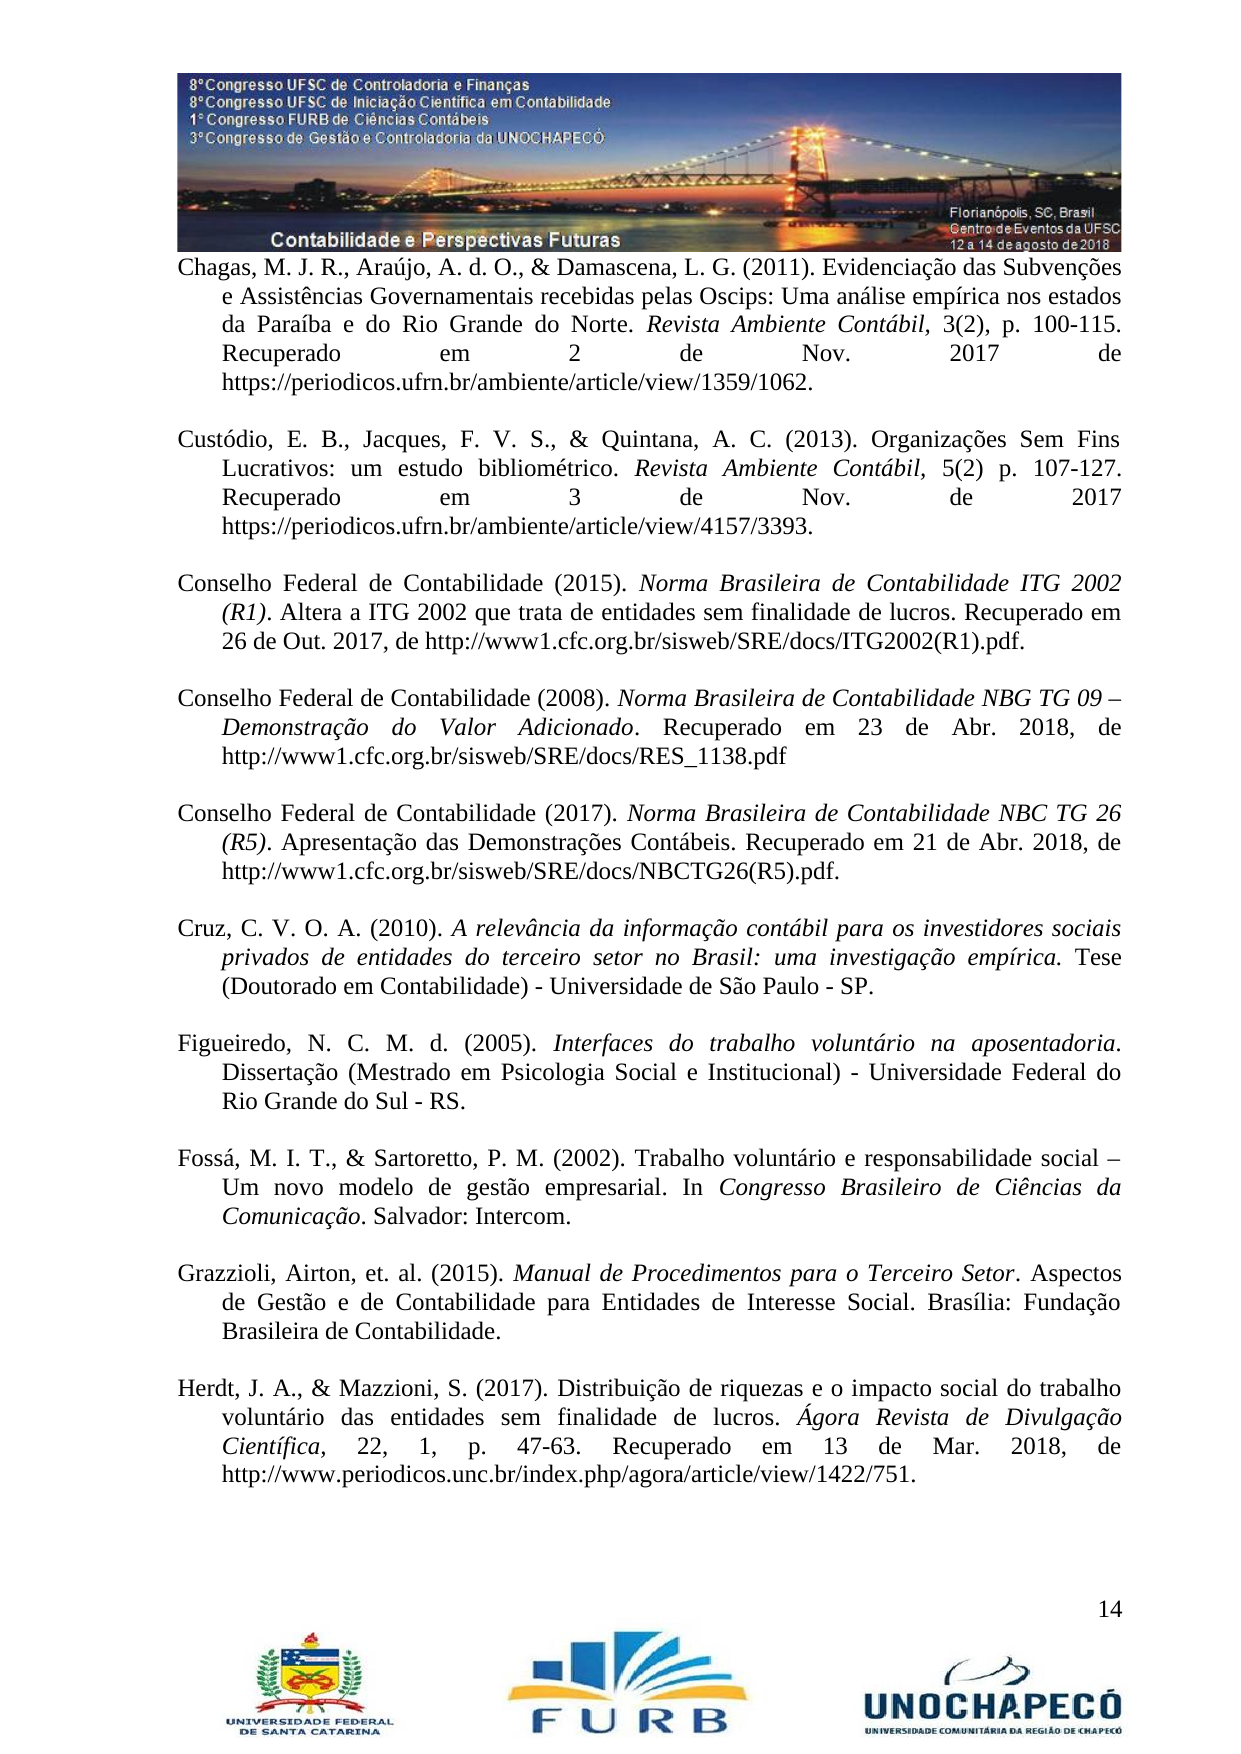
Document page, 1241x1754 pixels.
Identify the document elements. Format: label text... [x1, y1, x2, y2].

text Conselho Federal de Contabilidade (2015). Norma Brasileira de Contabilidade ITG 2002 (R1). Altera a ITG 2002 que trata de entidades sem finalidade de lucros. Recuperado em 26 de Out. 2017, de http://www1.cfc.org.br/sisweb/SRE/docs/ITG2002(R1).pdf. [177, 568, 1122, 654]
text Conselho Federal de Contabilidade (2017). Norma Brasileira de Contabilidade NBC TG 26 (R5). Apresentação das Demonstrações Contábeis. Recuperado em 21 de Abr. 2018, de http://www1.cfc.org.br/sisweb/SRE/docs/NBCTG26(R5).pdf. [177, 798, 1122, 884]
text Herdt, J. A., & Mazzioni, S. (2017). Distribuição de riquezas e o impacto social do trabalho voluntário das entidades sem finalidade de lucros. Ágora Revista de Divulgação Científica, 22, 1, p. 47-63. Recuperado em 13 de Mar. 2018, de http://www.periodicos.unc.br/index.php/agora/article/view/1422/751. [177, 1373, 1122, 1488]
text Figueiredo, N. C. M. d. (2005). Interfaces do trabalho voluntário na aposentadoria. Dissertação (Mestrado em Psicologia Social e Institucional) - Universidade Federal do Rio Grande do Sul - RS. [177, 1028, 1122, 1114]
text Chagas, M. J. R., Araújo, A. d. O., & Damascena, L. G. (2011). Evidenciação das Subvenções e Assistências Governamentais recebidas pelas Oscips: Uma análise empírica nos estados da Paraíba e do Rio Grande do Norte. Revista Ambiente Contábil, 3(2), p. 100-115. Recuperado em 2 de Nov. 2017 de https://periodicos.ufrn.br/ambiente/article/view/1359/1062. [177, 252, 1122, 396]
picture [216, 1618, 1130, 1738]
picture [177, 73, 1122, 252]
text Grazzioli, Airton, et. al. (2015). Manual de Procedimentos para o Terceiro Setor. Aspectos de Gestão e de Contabilidade para Entidades de Interesse Social. Brasília: Fundação Brasileira de Contabilidade. [177, 1258, 1122, 1344]
text Custódio, E. B., Jacques, F. V. S., & Quintana, A. C. (2013). Organizações Sem Fins Lucrativos: um estudo bibliométrico. Revista Ambiente Contábil, 5(2) p. 107-127. Recuperado em 3 de Nov. de 2017 https://periodicos.ufrn.br/ambiente/article/view/4157/3393. [177, 424, 1122, 539]
text Conselho Federal de Contabilidade (2008). Norma Brasileira de Contabilidade NBG TG 09 – Demonstração do Valor Adicionado. Recuperado em 23 de Abr. 2018, de http://www1.cfc.org.br/sisweb/SRE/docs/RES_1138.pdf [177, 683, 1122, 769]
text Cruz, C. V. O. A. (2010). A relevância da informação contábil para os investidores sociais privados de entidades do terceiro setor no Brasil: uma investigação empírica. Tese (Doutorado em Contabilidade) - Universidade de São Paulo - SP. [177, 913, 1122, 999]
text Fossá, M. I. T., & Sartoretto, P. M. (2002). Trabalho voluntário e responsabilidade social – Um novo modelo de gestão empresarial. In Congresso Brasileiro de Ciências da Comunicação. Salvador: Intercom. [177, 1143, 1122, 1229]
